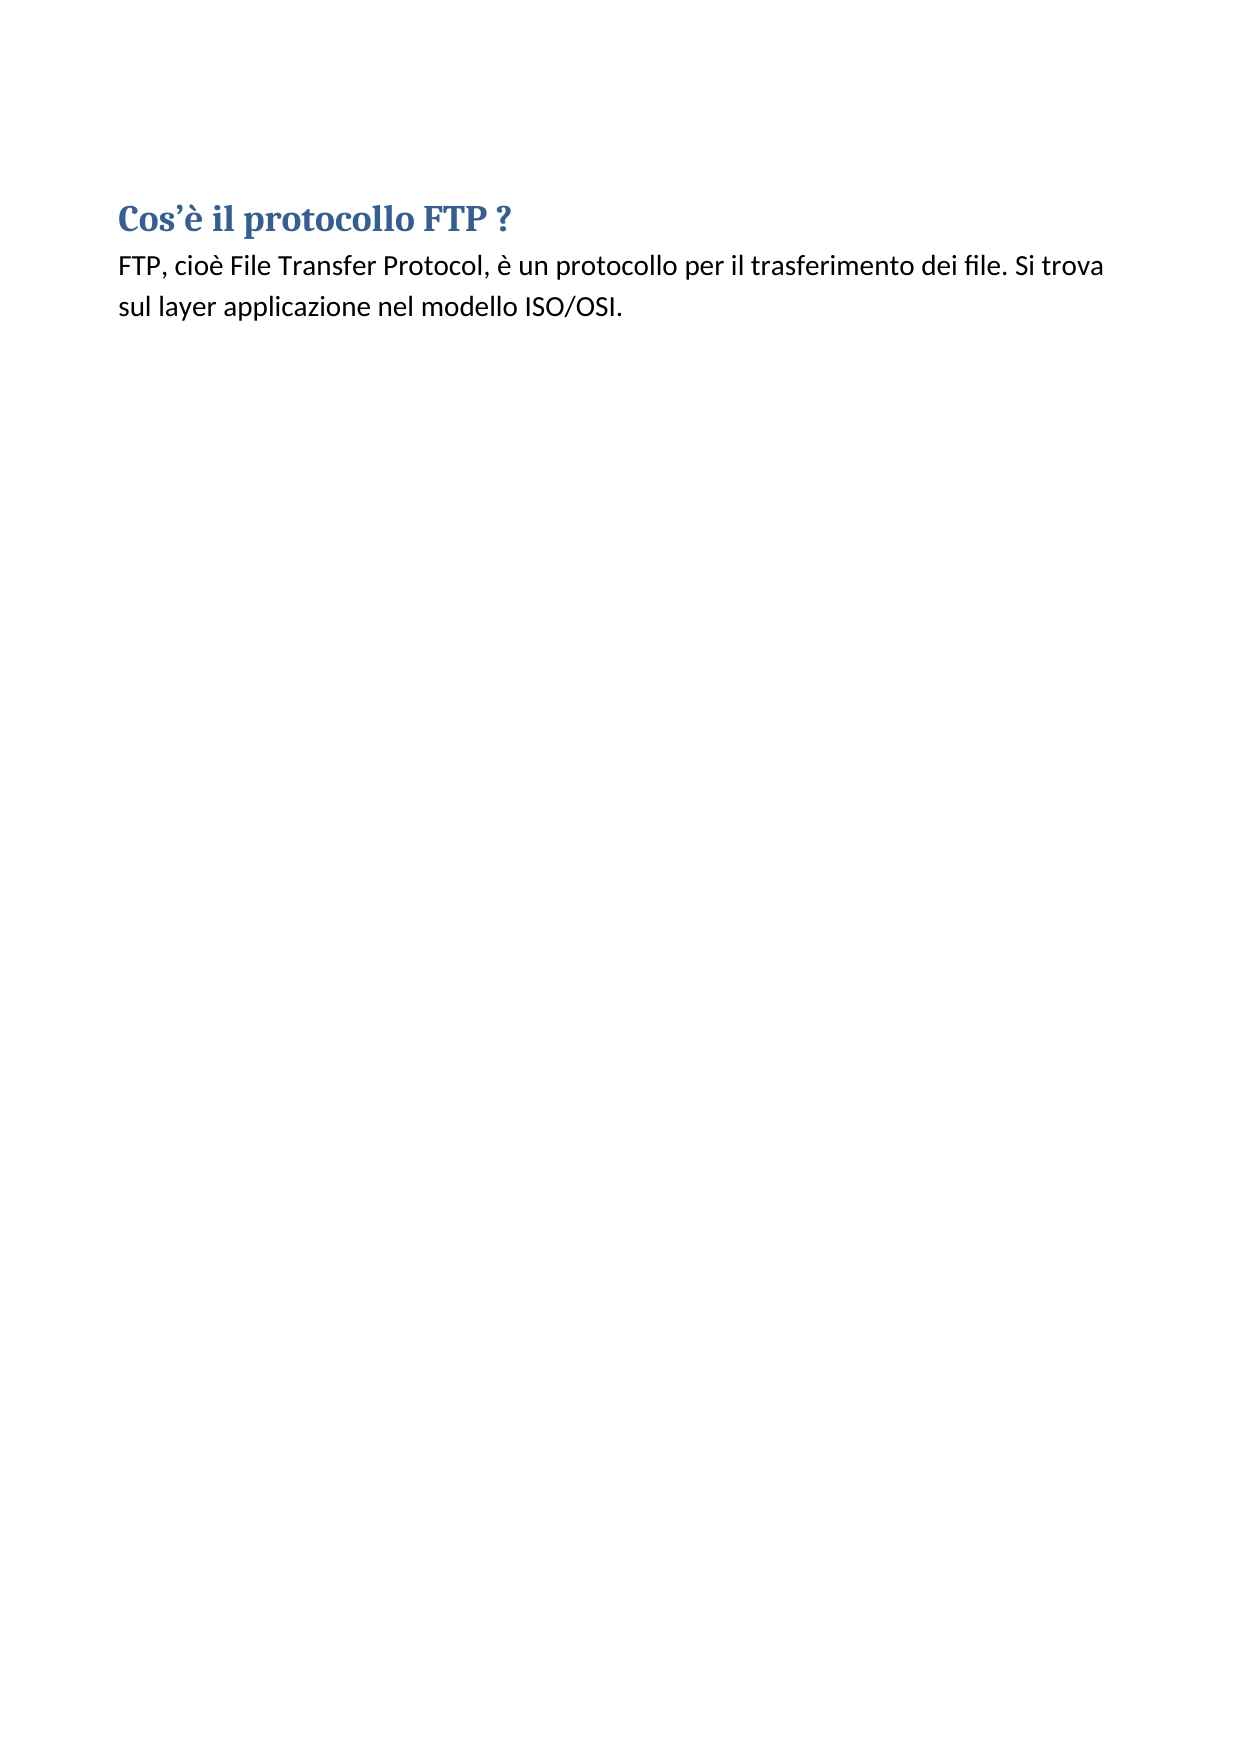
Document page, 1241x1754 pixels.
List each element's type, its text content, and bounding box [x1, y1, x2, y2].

text FTP, cioè File Transfer Protocol, è un protocollo per il trasferimento dei file. Si trova sul layer applicazione nel modello ISO/OSI. [118, 247, 1122, 324]
subtitle Cos’è il protocollo FTP ? [118, 198, 1122, 241]
